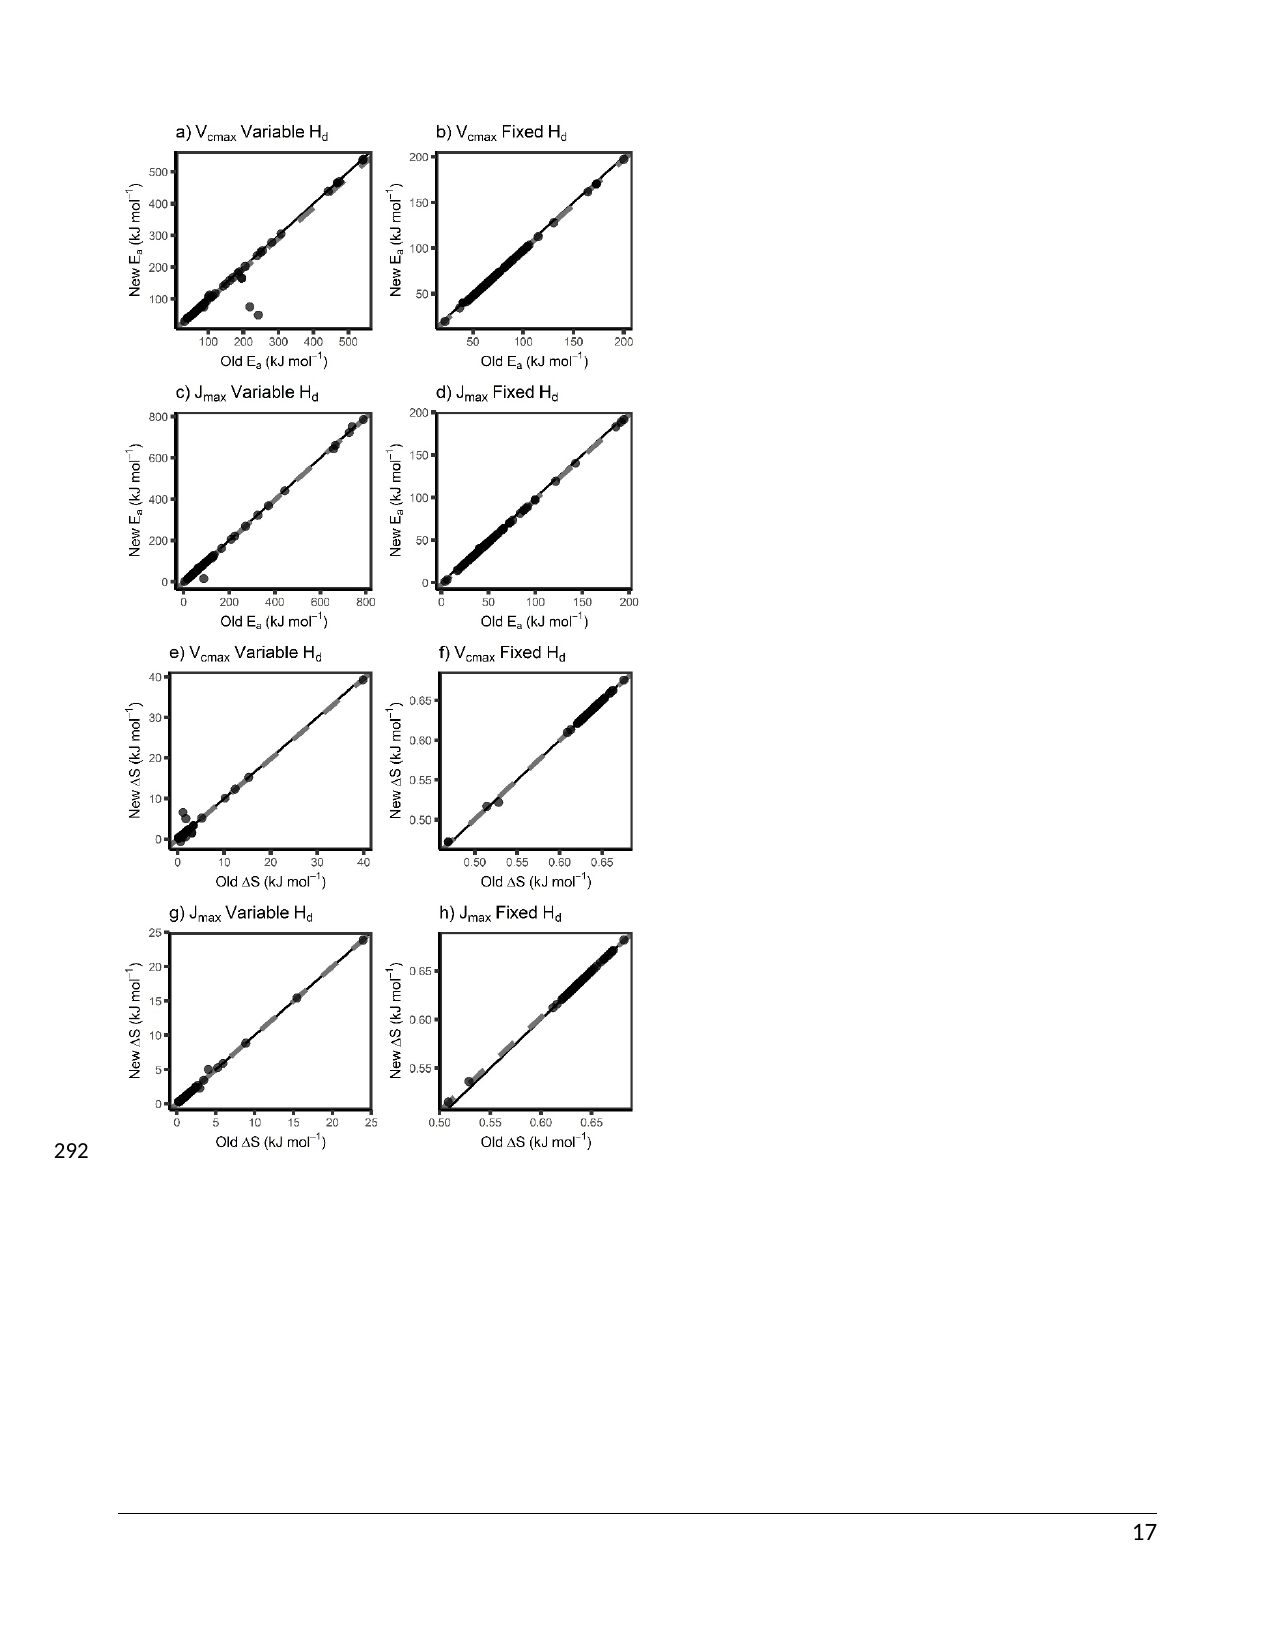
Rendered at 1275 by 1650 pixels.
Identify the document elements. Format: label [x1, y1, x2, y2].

picture [118, 118, 639, 1159]
